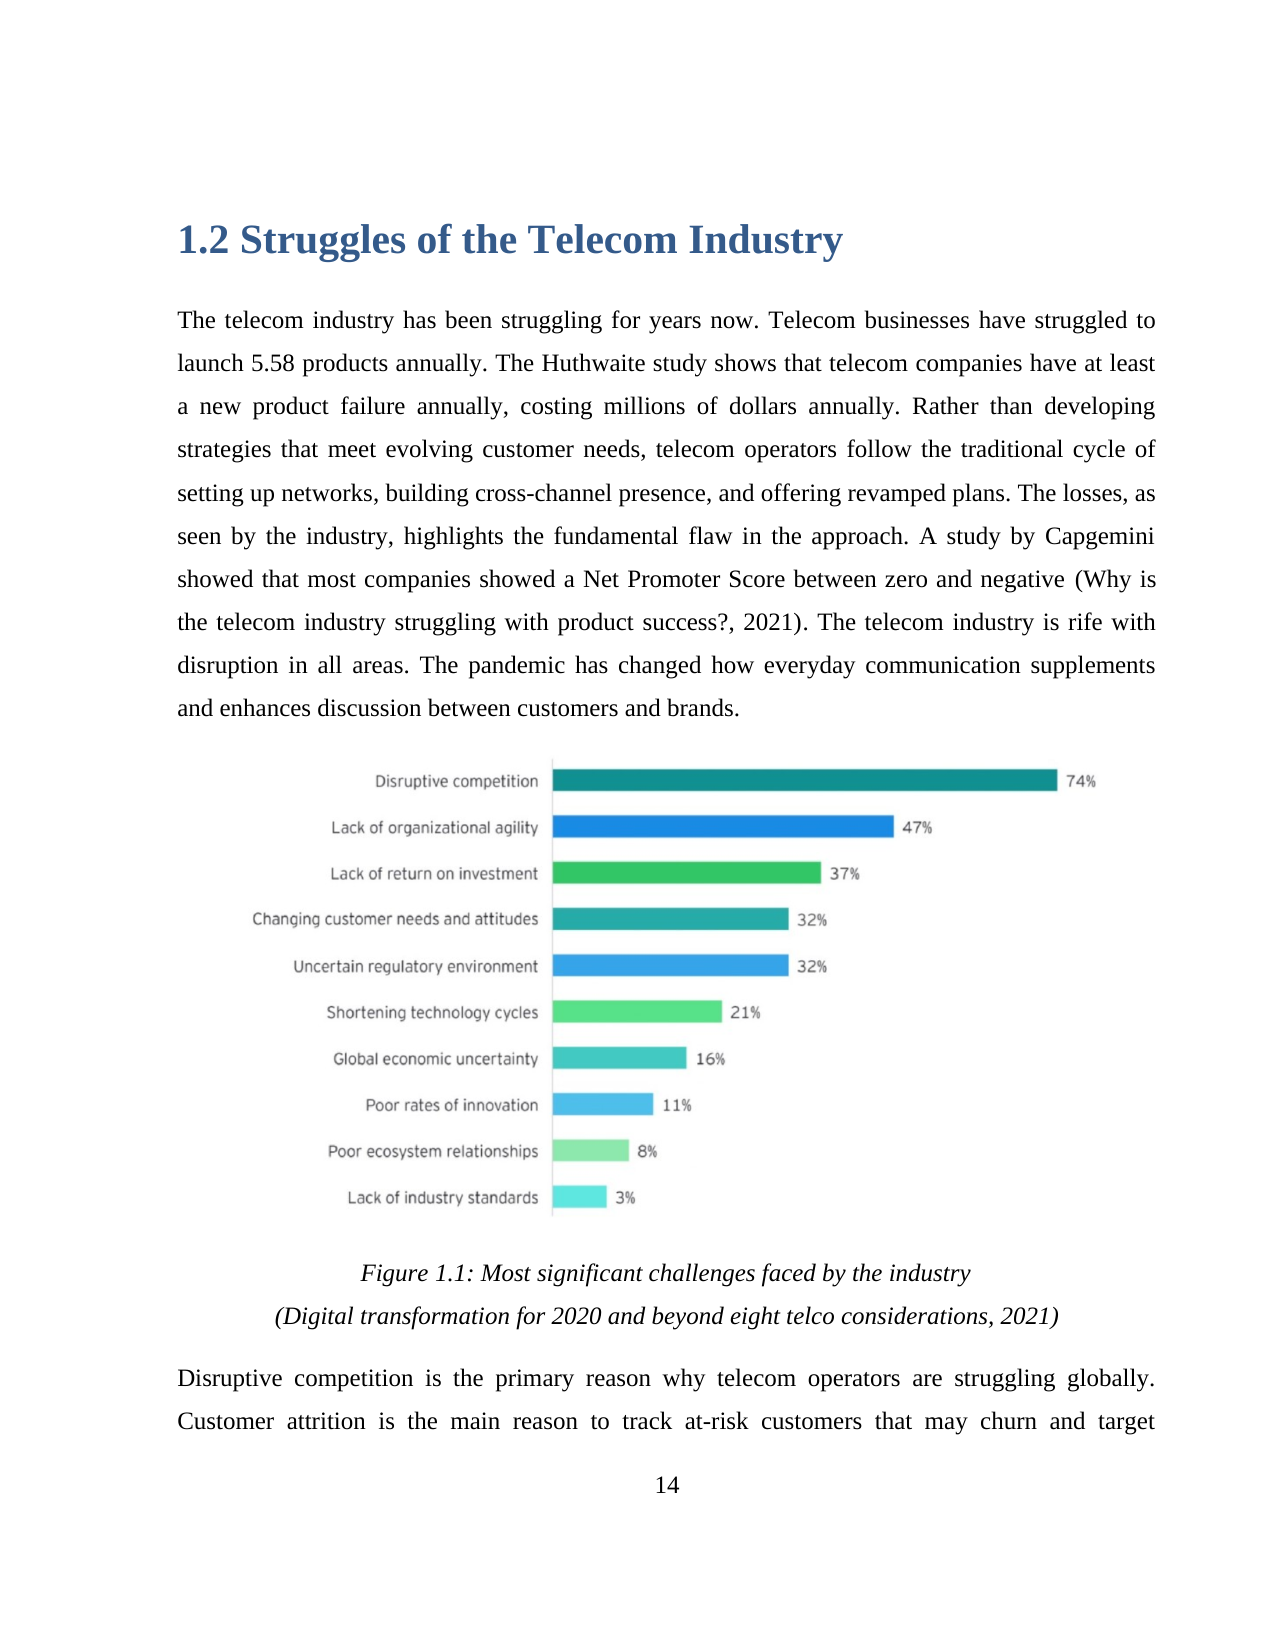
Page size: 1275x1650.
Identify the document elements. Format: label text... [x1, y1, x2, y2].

picture [231, 755, 1103, 1225]
subtitle 1.2 Struggles of the Telecom Industry [177, 214, 1156, 262]
text Figure 1.1: Most significant challenges faced by the industry (Digital transformation for 2020 and beyond eight telco considerations, 2021) [177, 1258, 1156, 1329]
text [177, 1363, 1156, 1434]
text The telecom industry has been struggling for years now. Telecom businesses have struggled to launch 5.58 products annually. The Huthwaite study shows that telecom companies have at least a new product failure annually, costing millions of dollars annually. Rather than developing strategies that meet evolving customer needs, telecom operators follow the traditional cycle of setting up networks, building cross-channel presence, and offering revamped plans. The losses, as seen by the industry, highlights the fundamental flaw in the approach. A study by Capgemini showed that most companies showed a Net Promoter Score between zero and negative (Why is the telecom industry struggling with product success?, 2021). The telecom industry is rife with disruption in all areas. The pandemic has changed how everyday communication supplements and enhances discussion between customers and brands. [177, 305, 1156, 722]
